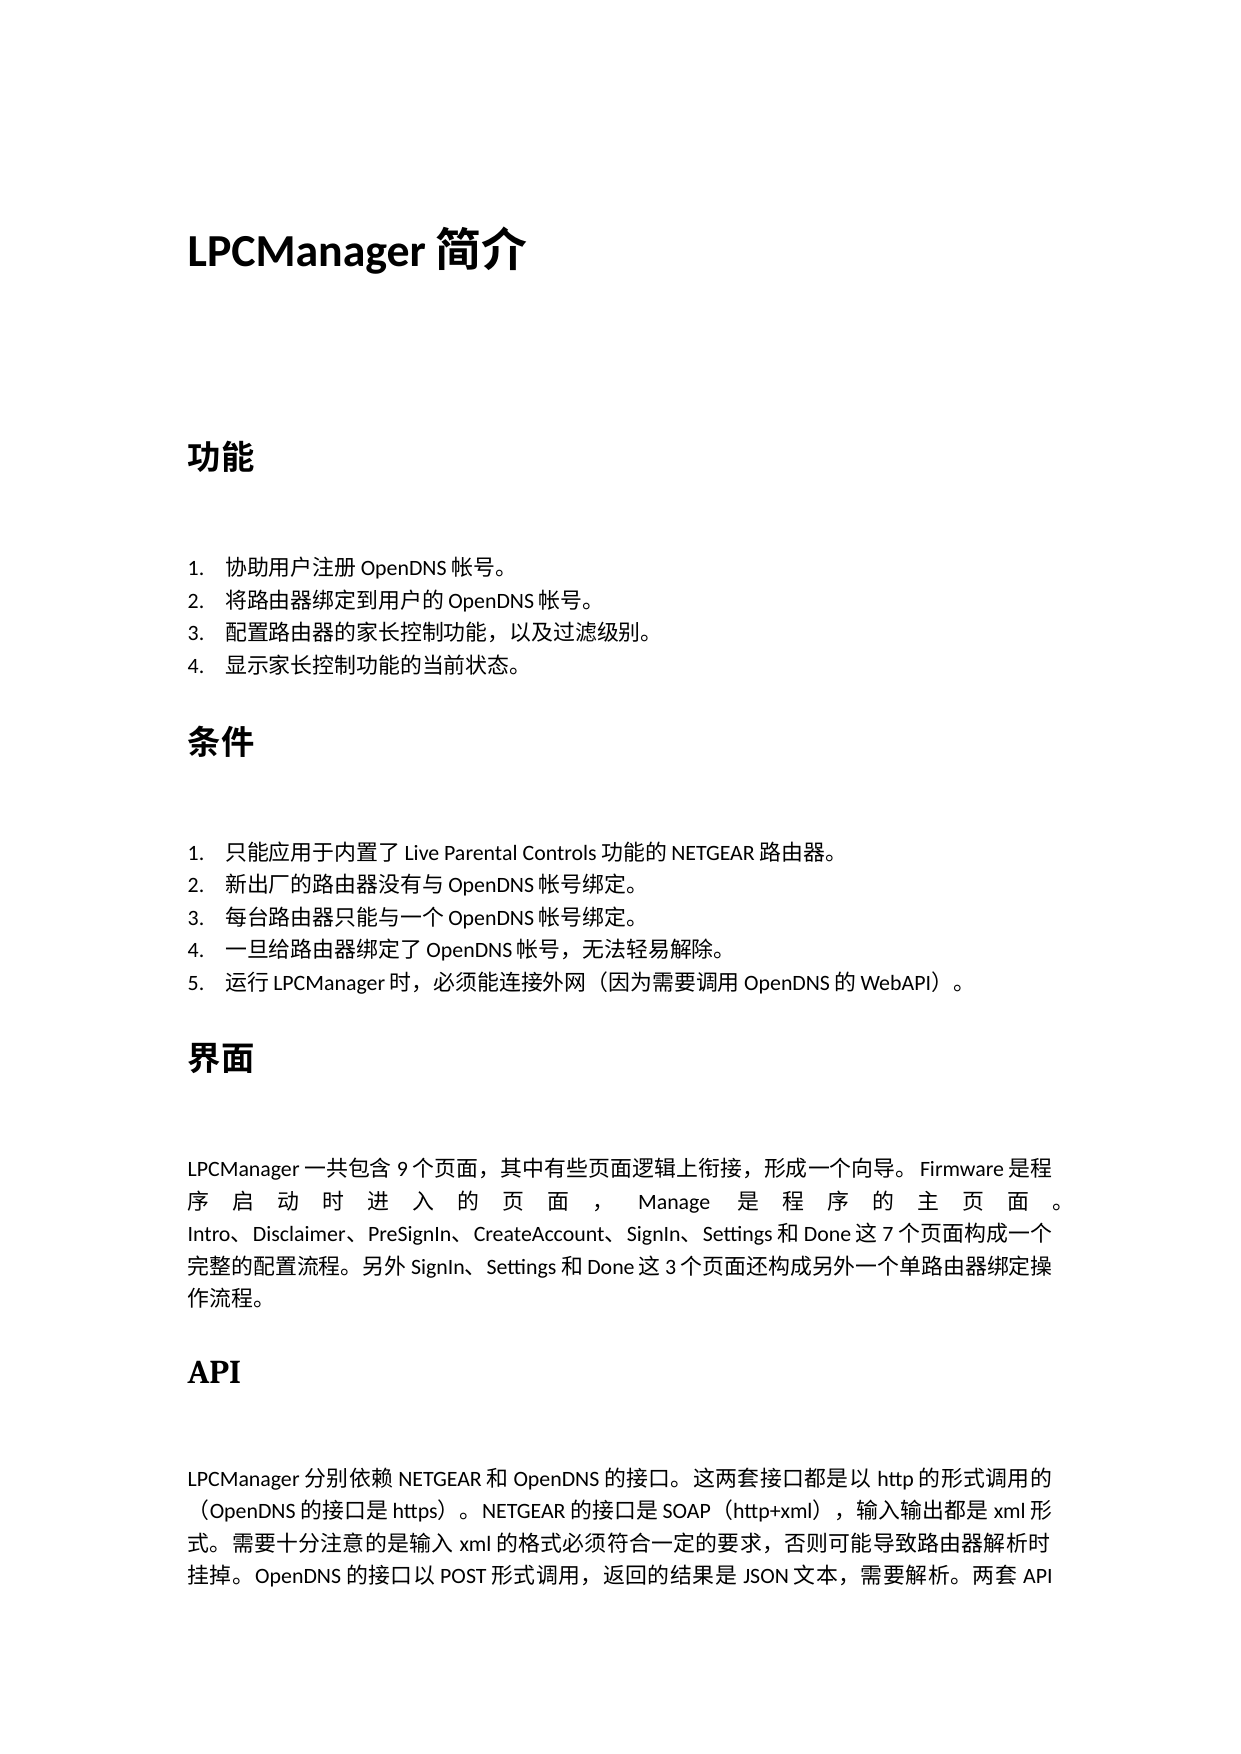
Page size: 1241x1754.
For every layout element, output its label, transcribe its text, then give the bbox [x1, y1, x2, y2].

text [187, 1461, 1053, 1591]
list 配置路由器的家长控制功能，以及过滤级别。 [187, 615, 1053, 647]
list 显示家长控制功能的当前状态。 [187, 647, 1053, 680]
list 一旦给路由器绑定了OpenDNS帐号，无法轻易解除。 [187, 932, 1053, 964]
list 新出厂的路由器没有与OpenDNS帐号绑定。 [187, 867, 1053, 899]
list 运行LPCManager时，必须能连接外网（因为需要调用OpenDNS的WebAPI）。 [187, 964, 1053, 997]
subtitle LPCManager简介 [187, 197, 1053, 295]
text LPCManager一共包含9个页面，其中有些页面逻辑上衔接，形成一个向导。Firmware是程序启动时进入的页面，Manage是程序的主页面。Intro、Disclaimer、PreSignIn、CreateAccount、SignIn、Settings和Done这7个页面构成一个完整的配置流程。另外SignIn、Settings和Done这3个页面还构成另外一个单路由器绑定操作流程。 [187, 1151, 1053, 1313]
list 只能应用于内置了Live Parental Controls功能的NETGEAR路由器。 [187, 834, 1053, 867]
subtitle 功能 [187, 423, 1053, 488]
list 将路由器绑定到用户的OpenDNS帐号。 [187, 582, 1053, 615]
list 协助用户注册OpenDNS帐号。 [187, 550, 1053, 582]
subtitle 界面 [187, 1024, 1053, 1089]
subtitle API [187, 1341, 1053, 1406]
list 每台路由器只能与一个OpenDNS帐号绑定。 [187, 899, 1053, 932]
subtitle 条件 [187, 707, 1053, 772]
